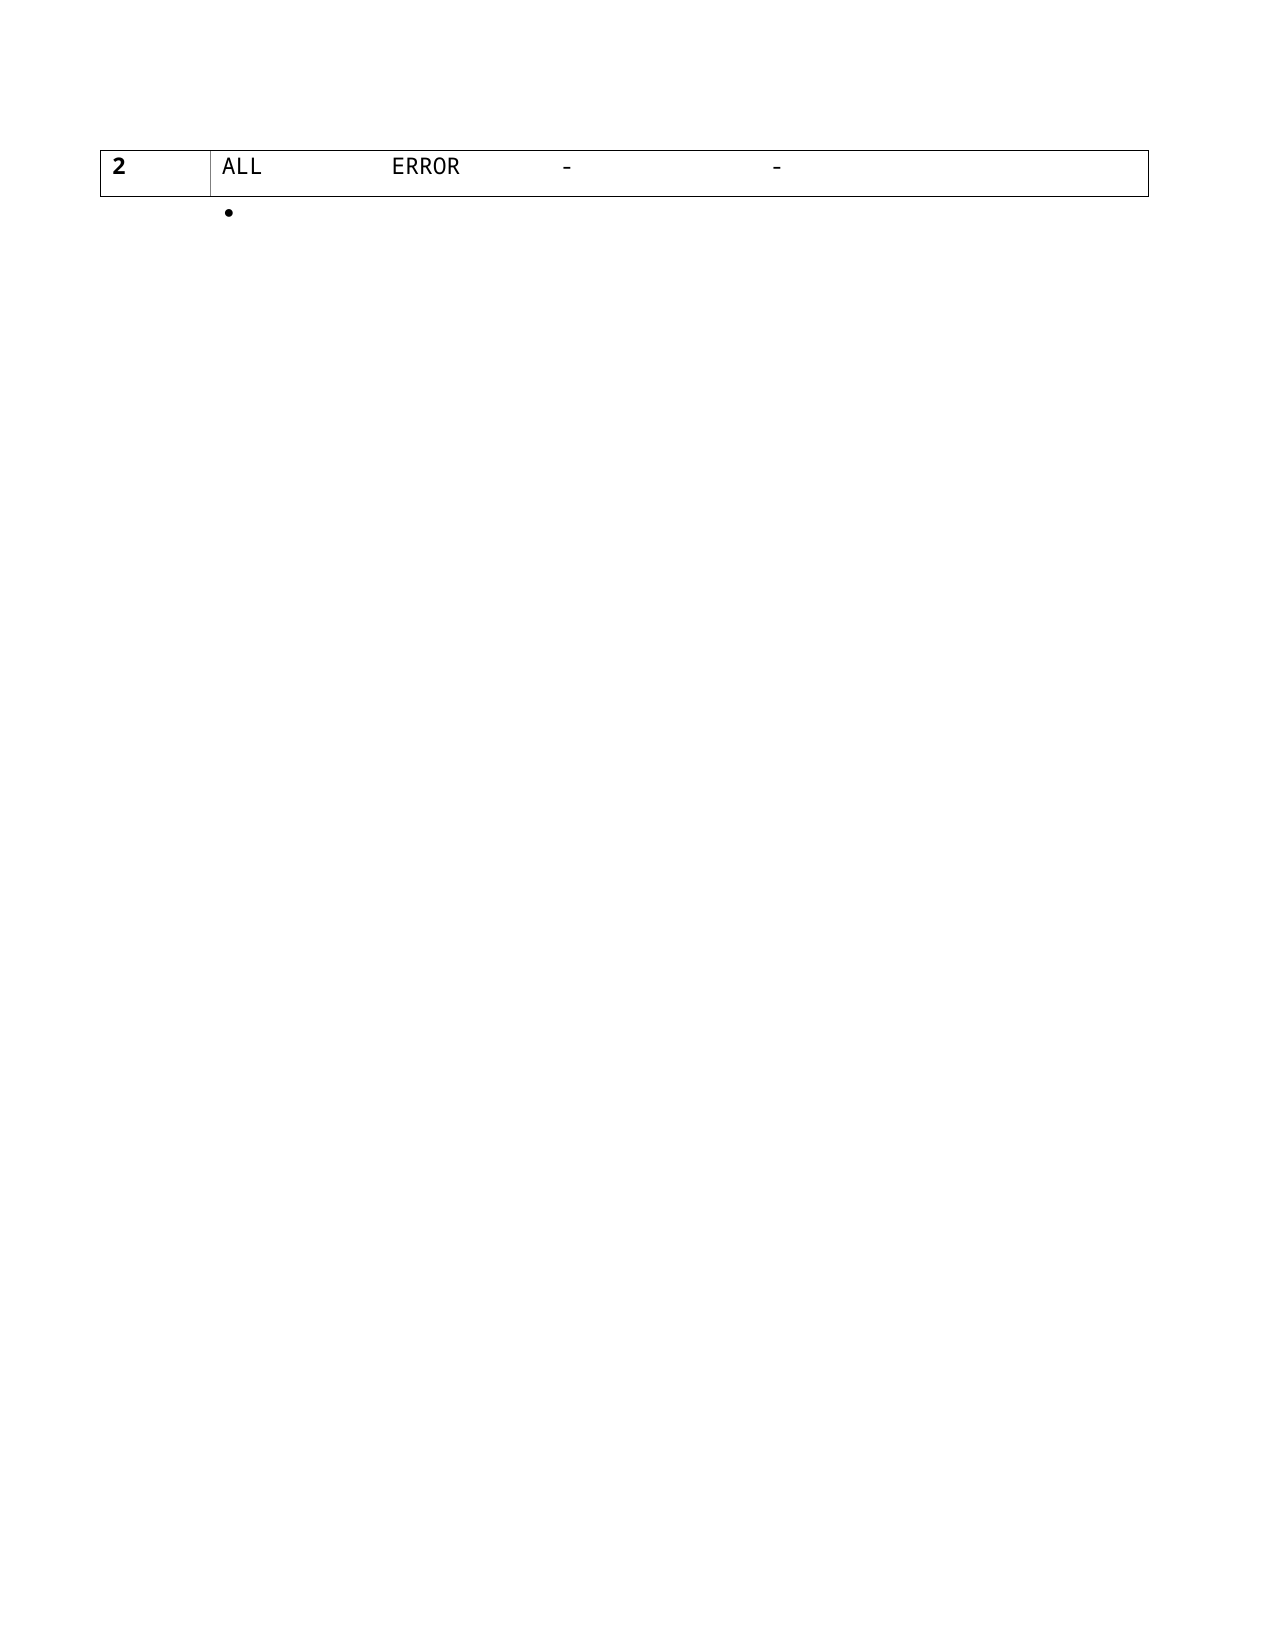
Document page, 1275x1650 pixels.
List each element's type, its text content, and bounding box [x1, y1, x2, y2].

table_cell - [759, 151, 1148, 196]
table_cell ERROR [380, 151, 549, 196]
table_cell 2 [101, 151, 210, 196]
table_cell ALL [211, 151, 380, 196]
table_cell - [549, 151, 759, 196]
